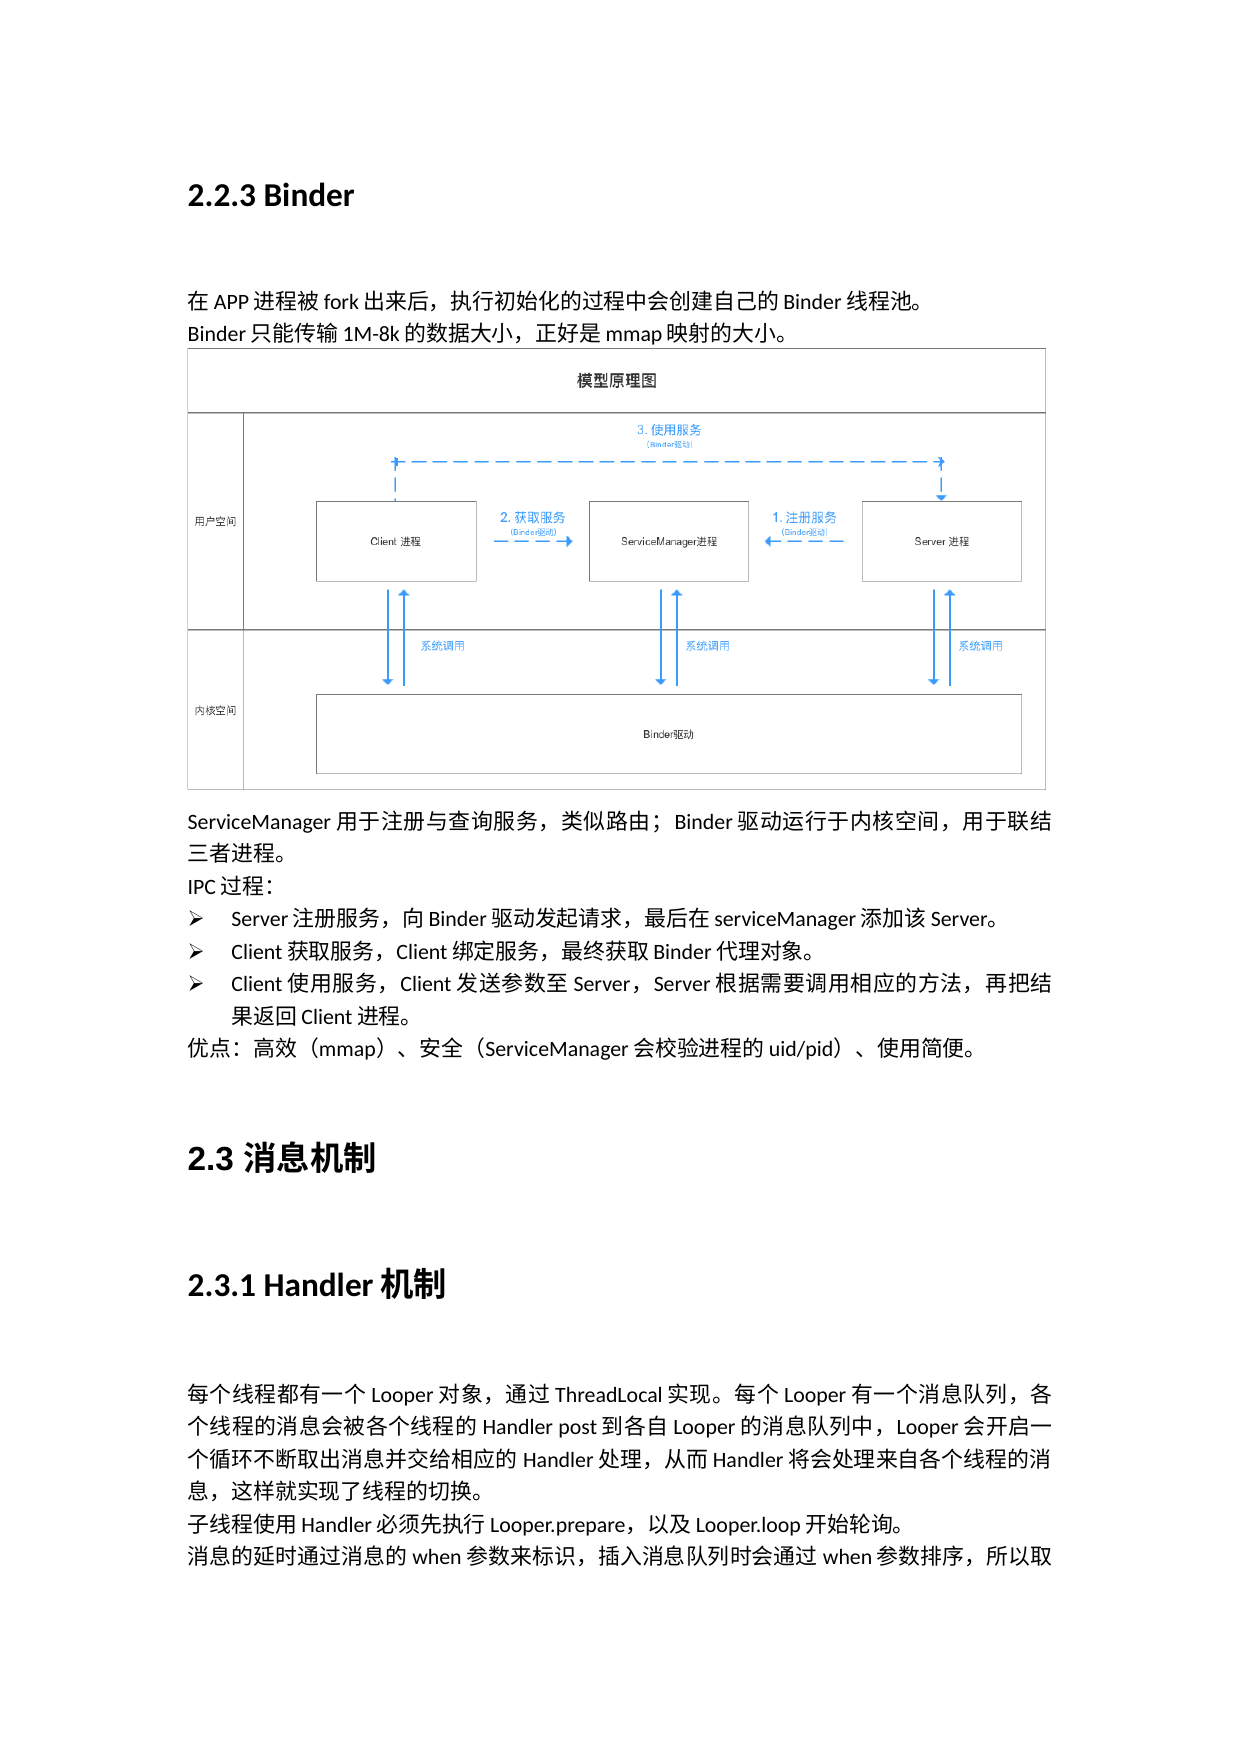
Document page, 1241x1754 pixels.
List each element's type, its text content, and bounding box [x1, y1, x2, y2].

list Server注册服务，向Binder驱动发起请求，最后在serviceManager添加该Server。 [187, 901, 1053, 933]
subtitle 2.2.3 Binder [187, 162, 1053, 227]
text Binder只能传输1M-8k的数据大小，正好是mmap映射的大小。 [187, 316, 1053, 348]
text 每个线程都有一个Looper对象，通过ThreadLocal实现。每个Looper有一个消息队列，各个线程的消息会被各个线程的Handler post到各自Looper的消息队列中，Looper会开启一个循环不断取出消息并交给相应的Handler处理，从而Handler将会处理来自各个线程的消息，这样就实现了线程的切换。 [187, 1376, 1053, 1506]
picture [187, 348, 1046, 790]
text ServiceManager用于注册与查询服务，类似路由；Binder驱动运行于内核空间，用于联结三者进程。 [187, 803, 1053, 868]
text 子线程使用Handler必须先执行Looper.prepare，以及Looper.loop开始轮询。 [187, 1506, 1053, 1539]
list Client获取服务，Client绑定服务，最终获取Binder代理对象。 [187, 933, 1053, 966]
text IPC过程： [187, 868, 1053, 901]
list Client使用服务，Client发送参数至Server，Server根据需要调用相应的方法，再把结果返回Client进程。 [187, 966, 1053, 1031]
text 在APP进程被fork出来后，执行初始化的过程中会创建自己的Binder线程池。 [187, 283, 1053, 316]
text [187, 1539, 1053, 1571]
subtitle 2.3.1 Handler机制 [187, 1250, 1053, 1315]
text 优点：高效（mmap）、安全（ServiceManager会校验进程的uid/pid）、使用简便。 [187, 1031, 1053, 1063]
subtitle 2.3 消息机制 [187, 1123, 1053, 1188]
